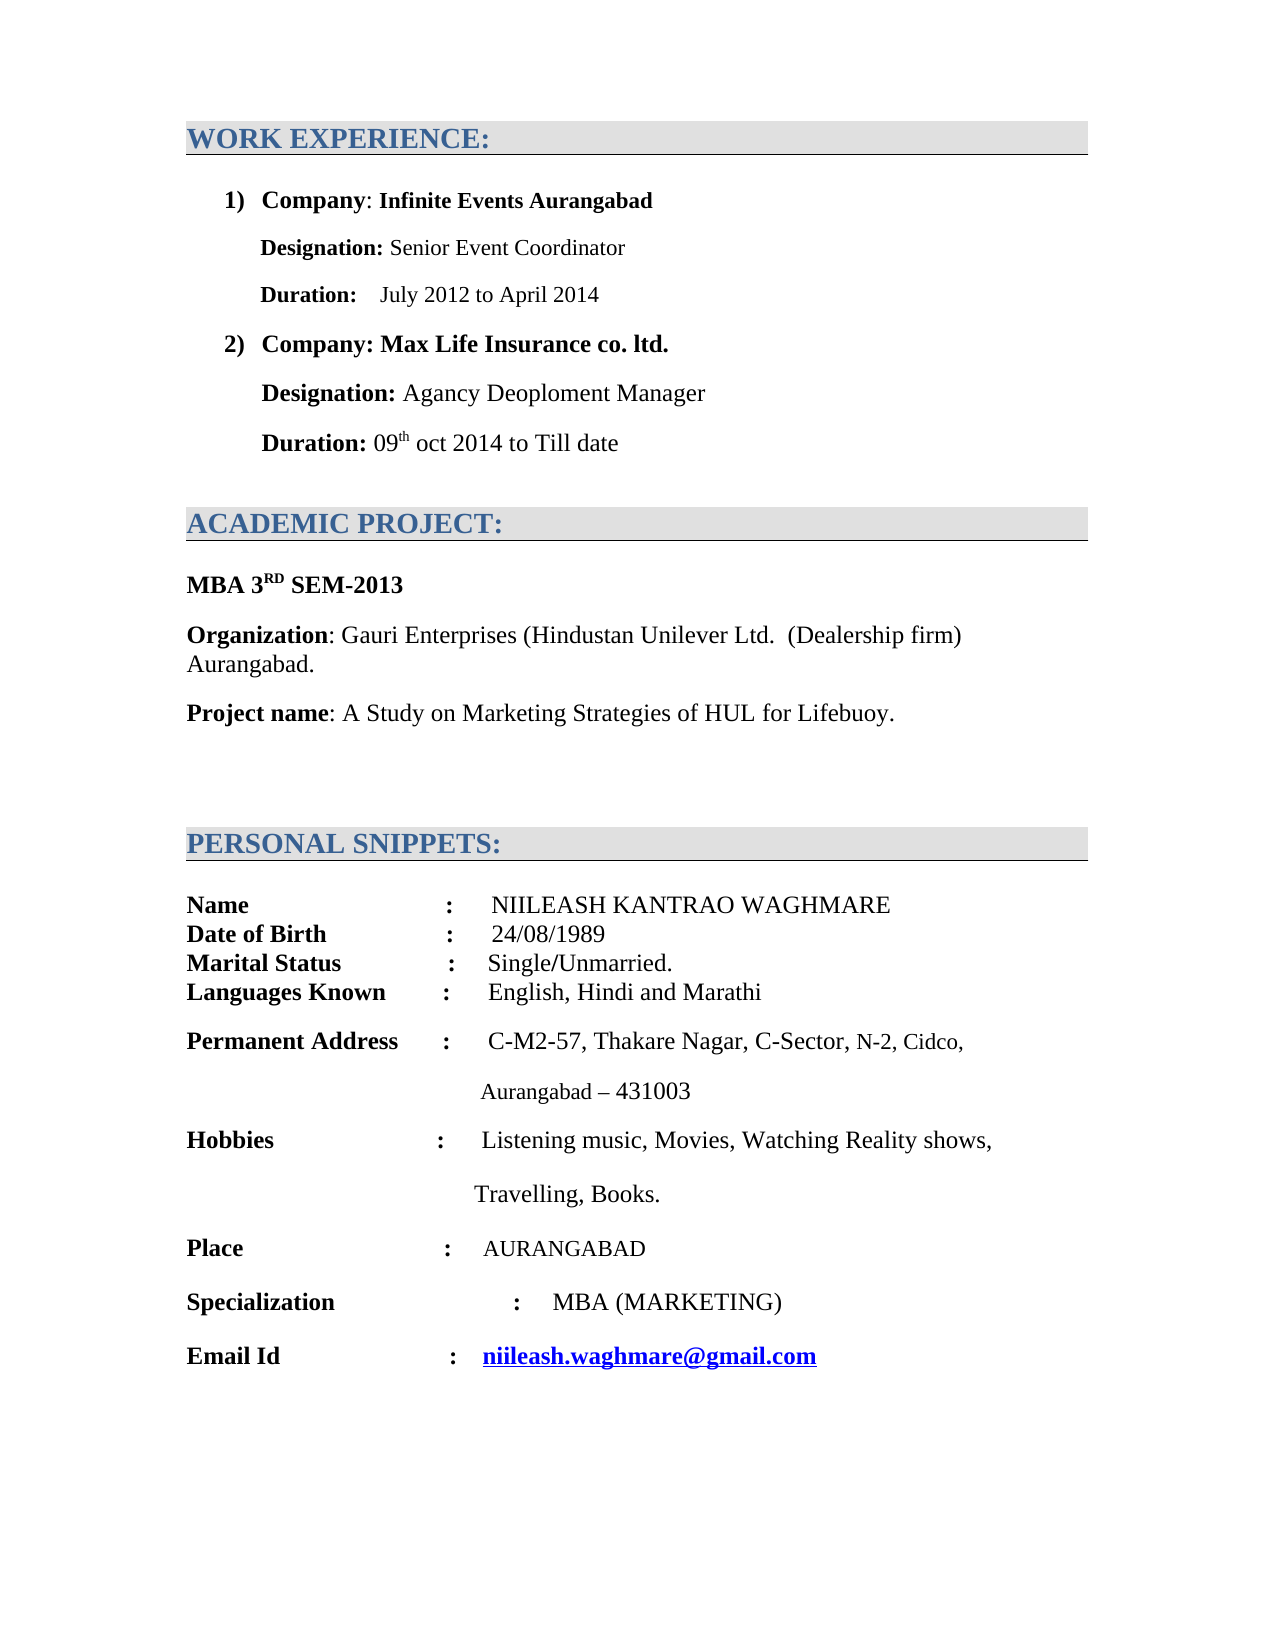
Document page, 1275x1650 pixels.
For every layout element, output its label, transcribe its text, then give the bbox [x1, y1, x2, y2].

subtitle PERSONAL SNIPPETS: [186, 827, 1088, 860]
text Permanent Address : C-M2-57, Thakare Nagar, C-Sector, N-2, Cidco, [186, 1026, 1088, 1055]
subtitle WORK EXPERIENCE: [186, 121, 1088, 154]
text Hobbies : Listening music, Movies, Watching Reality shows, [186, 1126, 1088, 1154]
text Email Id : niileash.waghmare@gmail.com [186, 1341, 1088, 1370]
text Designation: Senior Event Coordinator [186, 234, 1088, 261]
text Specialization : MBA (MARKETING) [186, 1287, 1088, 1316]
text Duration: July 2012 to April 2014 [186, 281, 1088, 308]
text MBA 3RD SEM-2013 [186, 570, 1088, 599]
text Organization: Gauri Enterprises (Hindustan Unilever Ltd. (Dealership firm) Aurangabad. [186, 620, 1088, 677]
subtitle Marital Status : Single/Unmarried. [186, 948, 1088, 977]
text Languages Known : English, Hindi and Marathi [186, 977, 1088, 1006]
text Place : AURANGABAD [186, 1233, 1088, 1262]
subtitle ACADEMIC PROJECT: [186, 507, 1088, 540]
text Designation: Agancy Deoploment Manager [261, 378, 1088, 407]
text Aurangabad – 431003 [411, 1076, 1088, 1105]
text Duration: 09th oct 2014 to Till date [261, 428, 1088, 457]
text Project name: A Study on Marketing Strategies of HUL for Lifebuoy. [186, 698, 1088, 727]
text Name : NIILEASH KANTRAO WAGHMARE [186, 891, 1088, 919]
list Company: Max Life Insurance co. ltd. [224, 329, 1088, 357]
text Travelling, Books. [186, 1179, 1088, 1208]
list Company: Infinite Events Aurangabad [224, 185, 1088, 213]
text Date of Birth : 24/08/1989 [186, 919, 1088, 948]
